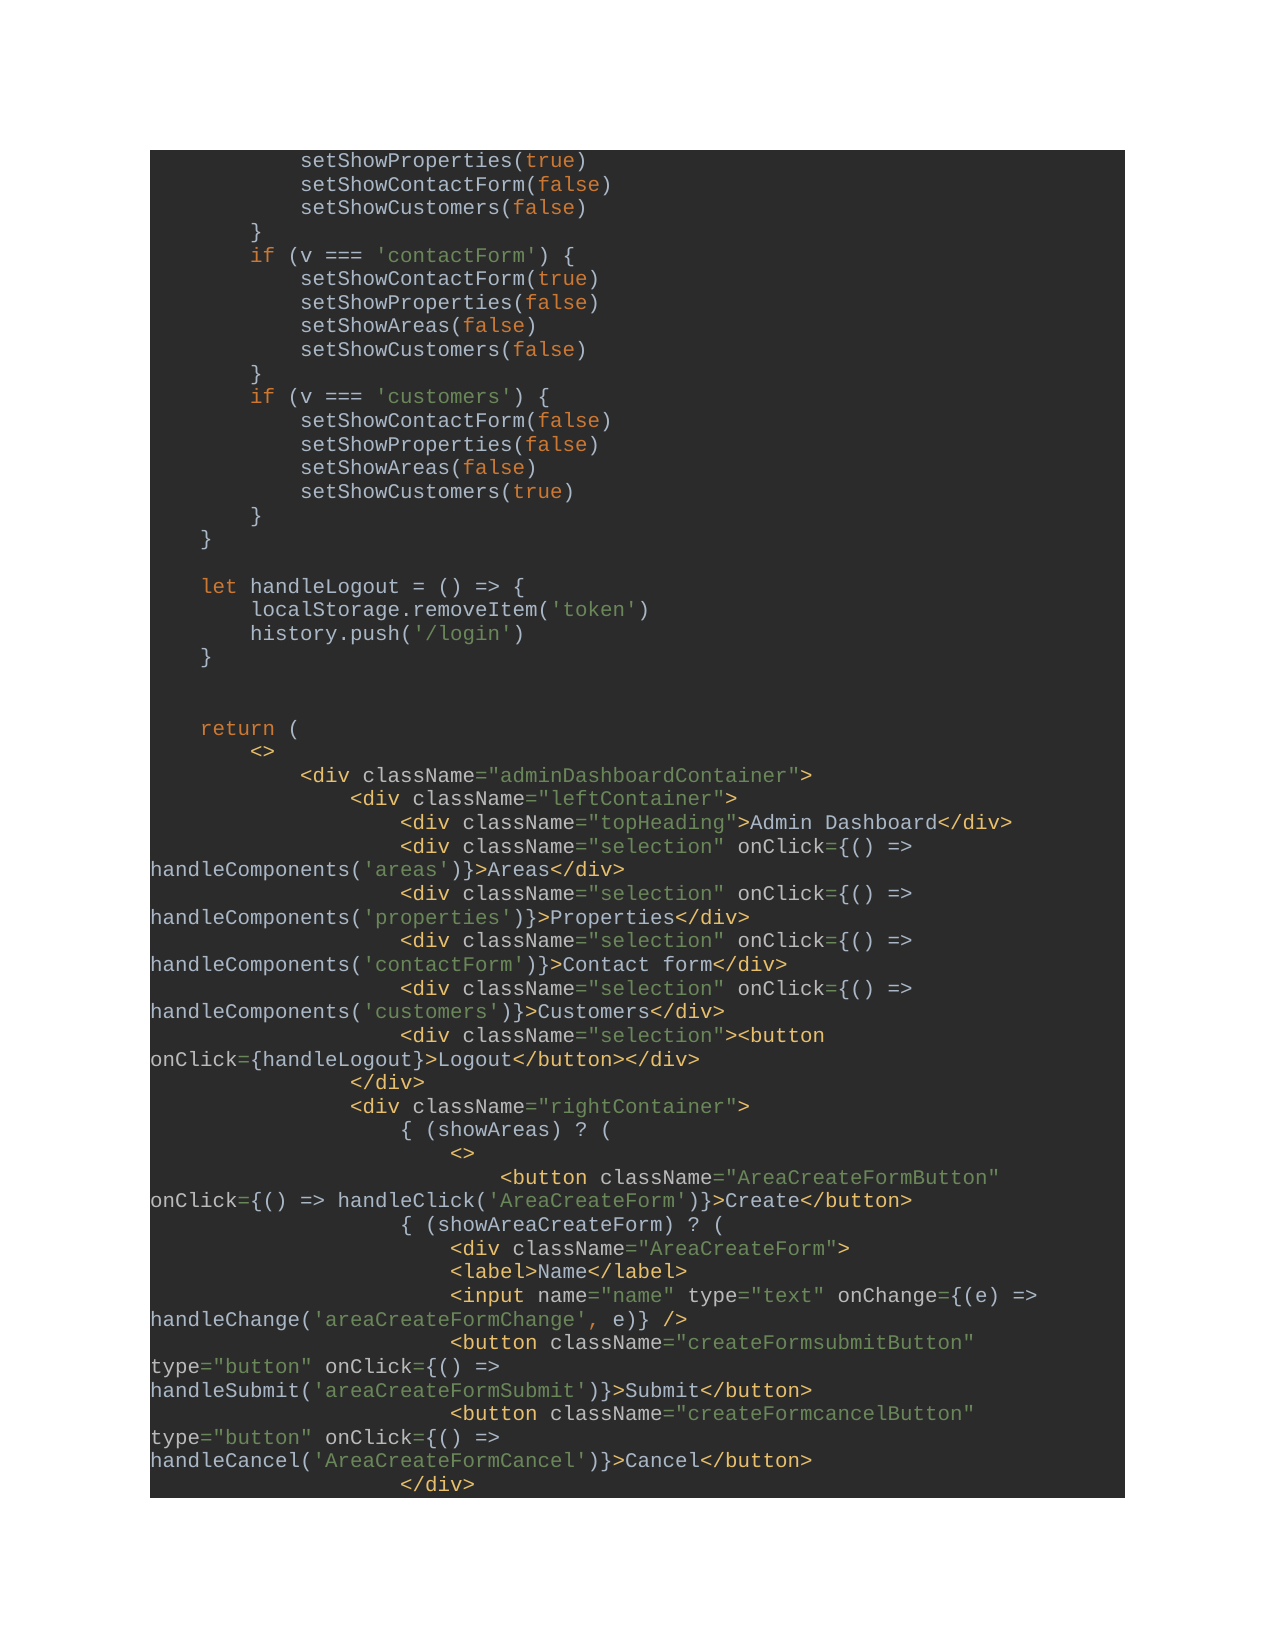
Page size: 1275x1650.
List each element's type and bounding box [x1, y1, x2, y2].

text [150, 150, 1125, 1498]
